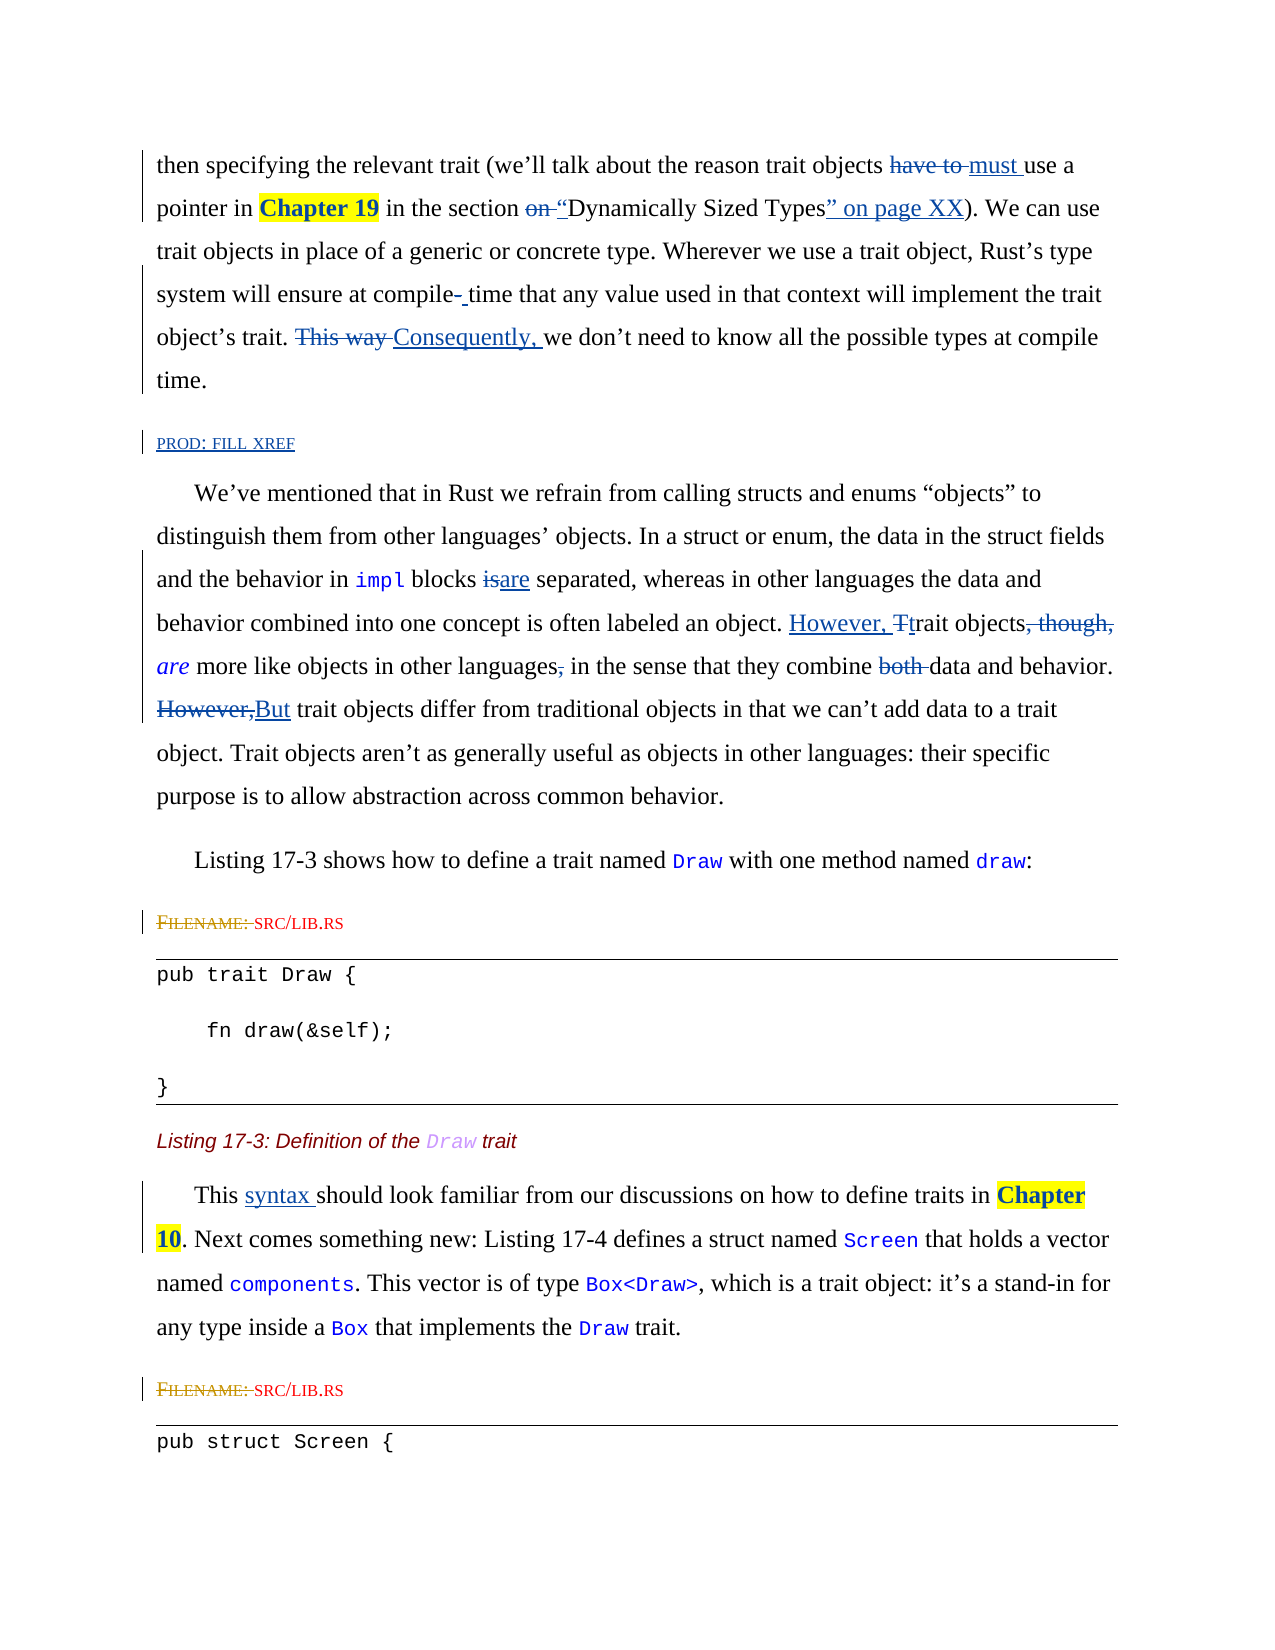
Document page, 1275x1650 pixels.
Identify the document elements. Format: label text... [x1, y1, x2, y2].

text pub struct Screen { [156, 1426, 1118, 1454]
text We’ve mentioned that in Rust we refrain from calling structs and enums “objects” to distinguish them from other languages’ objects. In a struct or enum, the data in the struct fields and the behavior in impl blocks separated, whereas in other languages the data and behavior combined into one concept is often labeled an object. rait objects are more like objects in other languages in the sense that they combine data and behavior. trait objects differ from traditional objects in that we can’t add data to a trait object. Trait objects aren’t as generally useful as objects in other languages: their specific purpose is to allow abstraction across common behavior. [156, 478, 1118, 809]
text src/lib.rs [156, 910, 1118, 934]
text pub trait Draw { [156, 960, 1118, 987]
text } [156, 1076, 1118, 1104]
text src/lib.rs [156, 1377, 1118, 1401]
list Listing 17-3: Definition of the Draw trait [156, 1129, 1118, 1155]
text fn draw(&self); [156, 1020, 1118, 1044]
text This should look familiar from our discussions on how to define traits in Chapter 10. Next comes something new: Listing 17-4 defines a struct named Screen that holds a vector named components. This vector is of type Box<Draw>, which is a trait object: it’s a stand-in for any type inside a Box that implements the Draw trait. [156, 1181, 1118, 1341]
text Listing 17-3 shows how to define a trait named Draw with one method named draw: [156, 845, 1118, 874]
